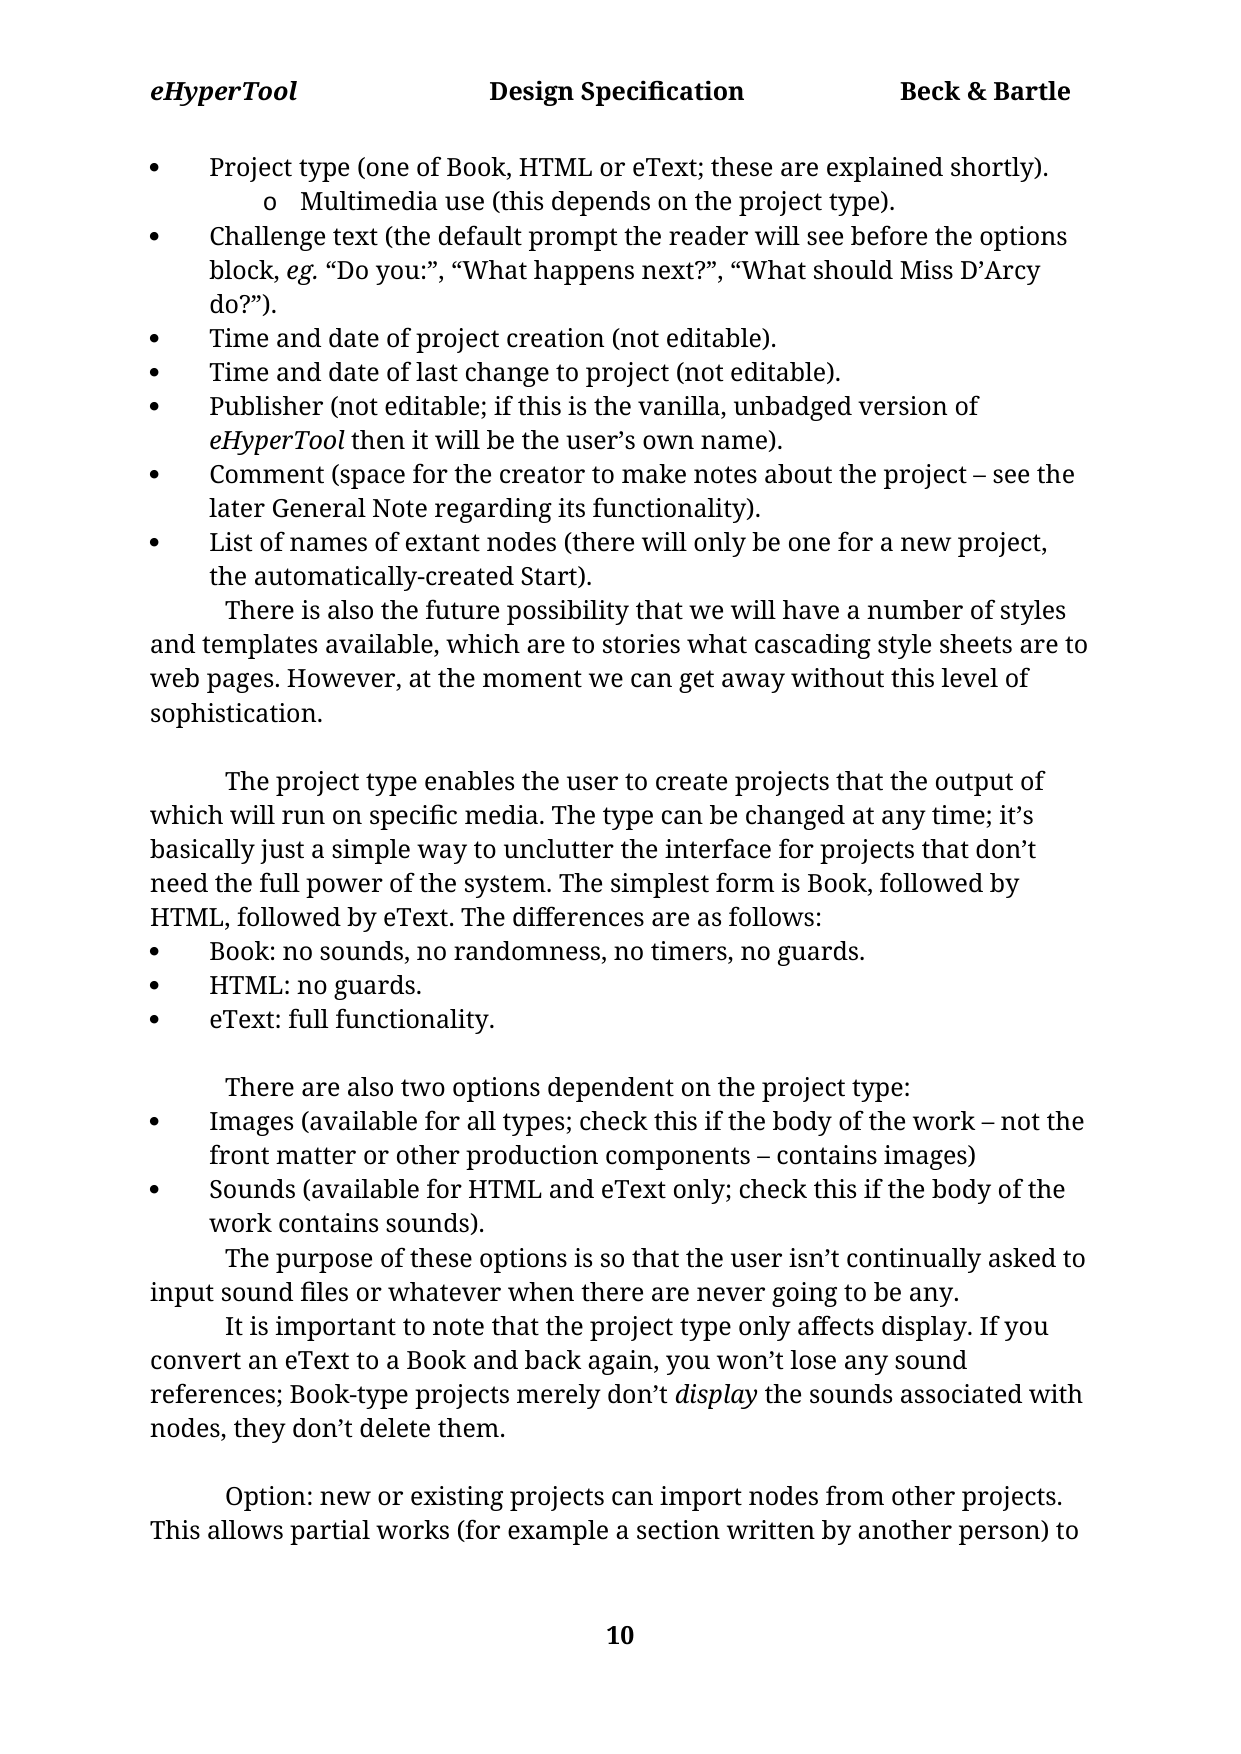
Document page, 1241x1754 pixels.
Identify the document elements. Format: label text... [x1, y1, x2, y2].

list Images (available for all types; check this if the body of the work – not the front matter or other production components – contains images) [150, 1104, 1090, 1172]
list Sounds (available for HTML and eText only; check this if the body of the work contains sounds). [150, 1172, 1090, 1240]
list Comment (space for the creator to make notes about the project – see the later General Note regarding its functionality). [150, 457, 1090, 525]
list Multimedia use (this depends on the project type). [262, 184, 1090, 218]
list Time and date of project creation (not editable). [150, 321, 1090, 354]
list Book: no sounds, no randomness, no timers, no guards. [150, 934, 1090, 968]
text There is also the future possibility that we will have a number of styles and templates available, which are to stories what cascading style sheets are to web pages. However, at the moment we can get away without this level of sophistication. [150, 593, 1090, 729]
list eText: full functionality. [150, 1002, 1090, 1036]
text The project type enables the user to create projects that the output of which will run on specific media. The type can be changed at any time; it’s basically just a simple way to unclutter the interface for projects that don’t need the full power of the system. The simplest form is Book, followed by HTML, followed by eText. The differences are as follows: [150, 763, 1090, 934]
text There are also two options dependent on the project type: [150, 1070, 1090, 1104]
text It is important to note that the project type only affects display. If you convert an eText to a Book and back again, you won’t lose any sound references; Book-type projects merely don’t display the sounds associated with nodes, they don’t delete them. [150, 1308, 1090, 1444]
list HTML: no guards. [150, 968, 1090, 1002]
list List of names of extant nodes (there will only be one for a new project, the automatically-created Start). [150, 525, 1090, 593]
text The purpose of these options is so that the user isn’t continually asked to input sound files or whatever when there are never going to be any. [150, 1240, 1090, 1308]
list Project type (one of Book, HTML or eText; these are explained shortly). [150, 150, 1090, 184]
list Time and date of last change to project (not editable). [150, 354, 1090, 389]
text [150, 1479, 1090, 1547]
list Challenge text (the default prompt the reader will see before the options block, eg. “Do you:”, “What happens next?”, “What should Miss D’Arcy do?”). [150, 218, 1090, 321]
list Publisher (not editable; if this is the vanilla, unbadged version of eHyperTool then it will be the user’s own name). [150, 389, 1090, 457]
